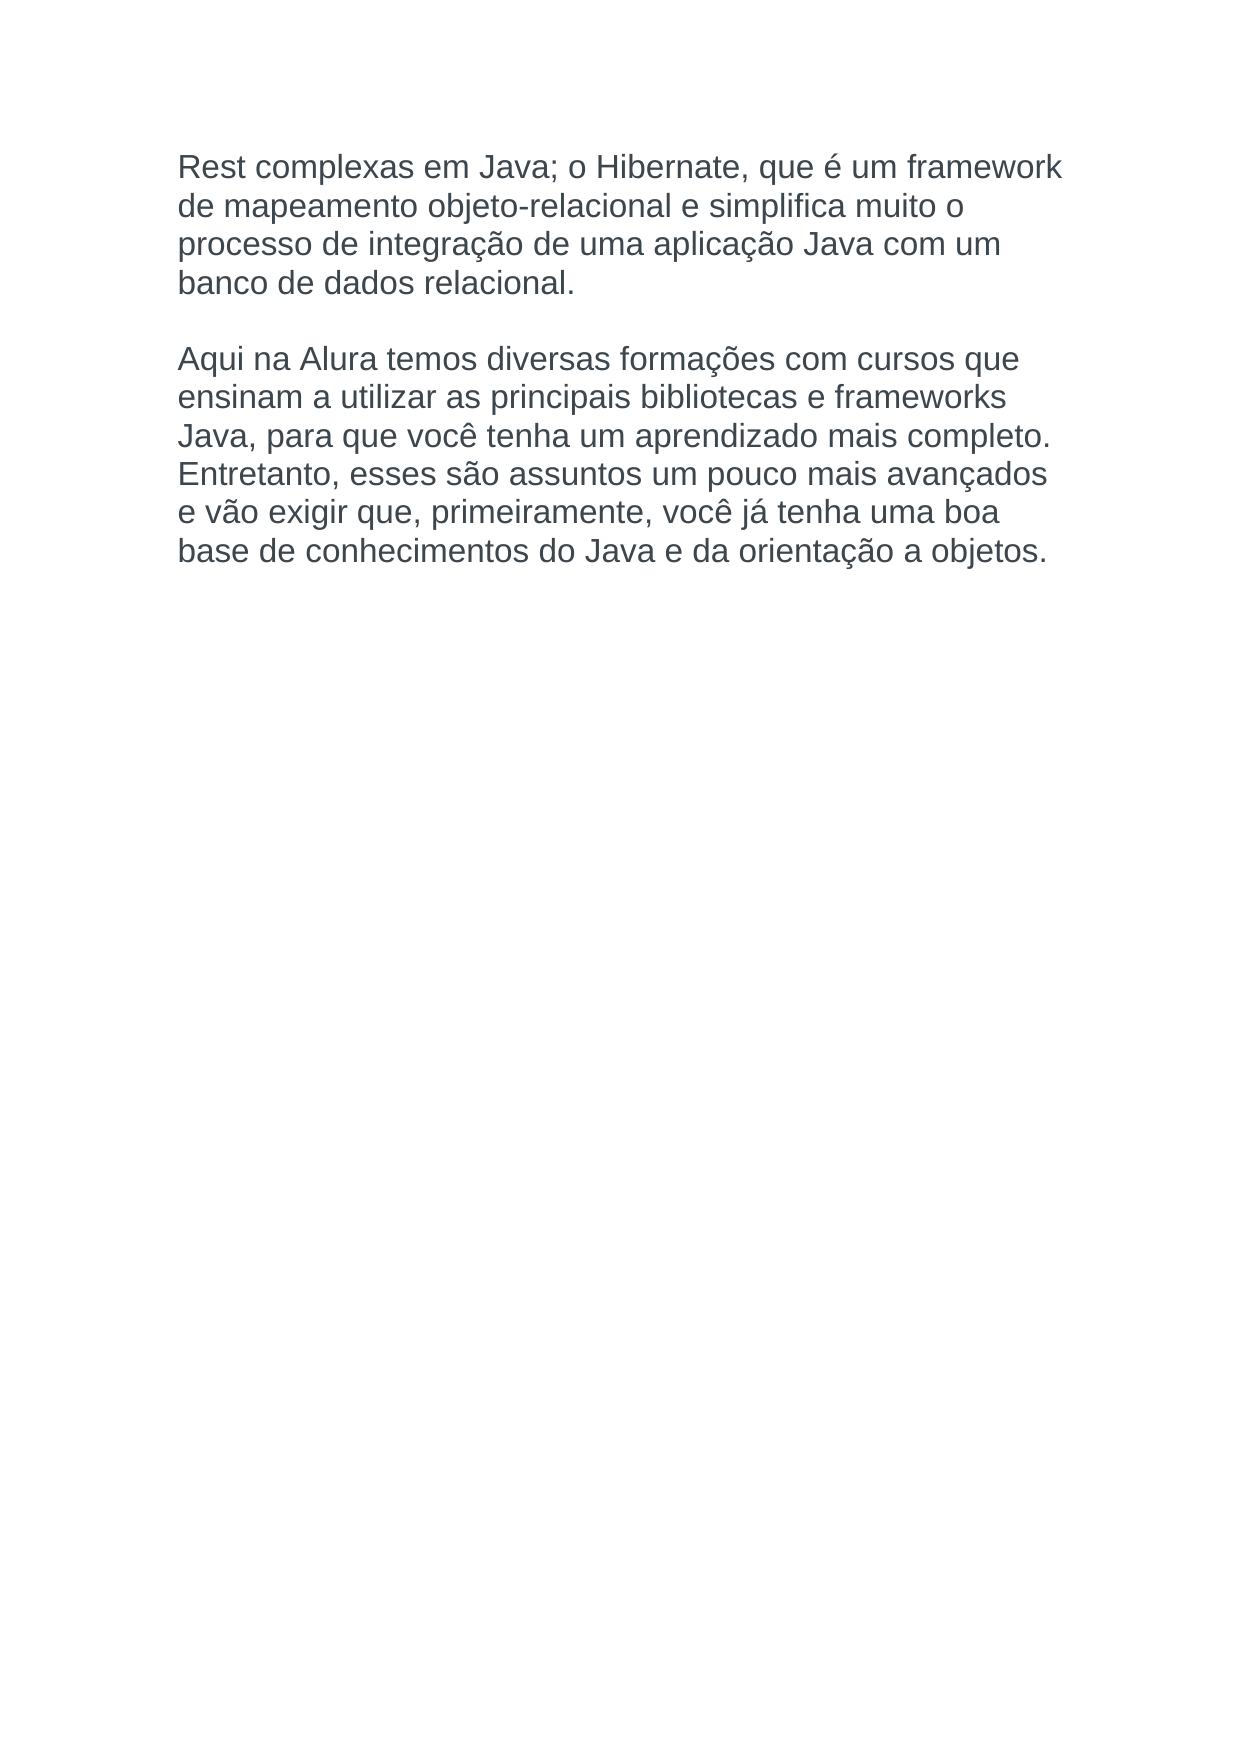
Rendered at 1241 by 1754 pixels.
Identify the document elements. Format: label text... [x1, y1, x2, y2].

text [177, 148, 1063, 301]
text Aqui na Alura temos diversas formações com cursos que ensinam a utilizar as principais bibliotecas e frameworks Java, para que você tenha um aprendizado mais completo. Entretanto, esses são assuntos um pouco mais avançados e vão exigir que, primeiramente, você já tenha uma boa base de conhecimentos do Java e da orientação a objetos. [177, 339, 1063, 569]
